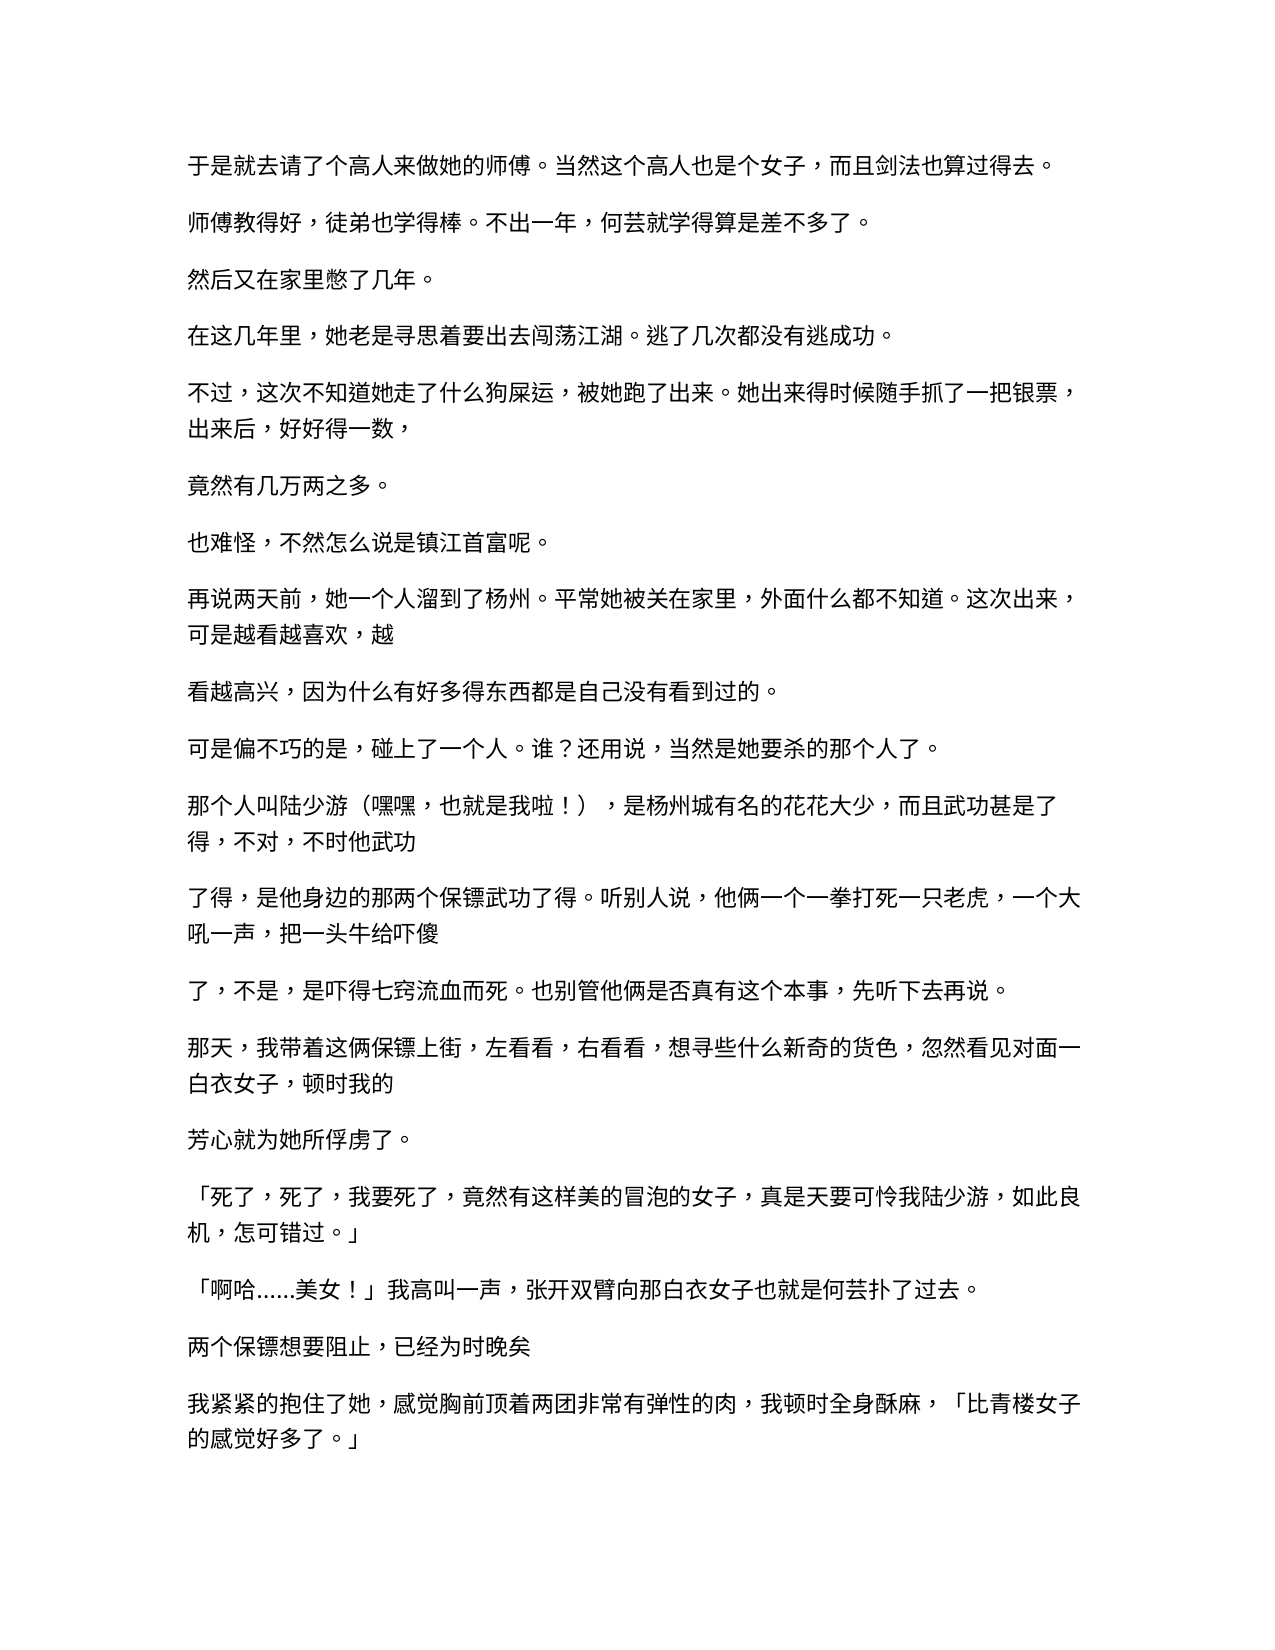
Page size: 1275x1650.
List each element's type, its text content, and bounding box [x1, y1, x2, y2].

text 「啊哈……美女！」我高叫一声，张开双臂向那白衣女子也就是何芸扑了过去。 [187, 1274, 1087, 1305]
text 那个人叫陆少游（嘿嘿，也就是我啦！），是杨州城有名的花花大少，而且武功甚是了得，不对，不时他武功 [187, 789, 1087, 857]
text 了，不是，是吓得七窍流血而死。也别管他俩是否真有这个本事，先听下去再说。 [187, 975, 1087, 1006]
text 两个保镖想要阻止，已经为时晚矣 [187, 1331, 1087, 1362]
text 于是就去请了个高人来做她的师傅。当然这个高人也是个女子，而且剑法也算过得去。 [187, 150, 1087, 181]
text 竟然有几万两之多。 [187, 470, 1087, 501]
text 了得，是他身边的那两个保镖武功了得。听别人说，他俩一个一拳打死一只老虎，一个大吼一声，把一头牛给吓傻 [187, 882, 1087, 949]
text 看越高兴，因为什么有好多得东西都是自己没有看到过的。 [187, 676, 1087, 707]
text 师傅教得好，徒弟也学得棒。不出一年，何芸就学得算是差不多了。 [187, 207, 1087, 238]
text 然后又在家里憋了几年。 [187, 263, 1087, 295]
text 不过，这次不知道她走了什么狗屎运，被她跑了出来。她出来得时候随手抓了一把银票，出来后，好好得一数， [187, 377, 1087, 444]
text 芳心就为她所俘虏了。 [187, 1124, 1087, 1156]
text 可是偏不巧的是，碰上了一个人。谁？还用说，当然是她要杀的那个人了。 [187, 733, 1087, 764]
text 再说两天前，她一个人溜到了杨州。平常她被关在家里，外面什么都不知道。这次出来，可是越看越喜欢，越 [187, 583, 1087, 651]
text 在这几年里，她老是寻思着要出去闯荡江湖。逃了几次都没有逃成功。 [187, 320, 1087, 352]
text 「死了，死了，我要死了，竟然有这样美的冒泡的女子，真是天要可怜我陆少游，如此良机，怎可错过。」 [187, 1181, 1087, 1248]
text 那天，我带着这俩保镖上街，左看看，右看看，想寻些什么新奇的货色，忽然看见对面一白衣女子，顿时我的 [187, 1032, 1087, 1099]
text 我紧紧的抱住了她，感觉胸前顶着两团非常有弹性的肉，我顿时全身酥麻，「比青楼女子的感觉好多了。」 [187, 1387, 1087, 1455]
text 也难怪，不然怎么说是镇江首富呢。 [187, 527, 1087, 558]
